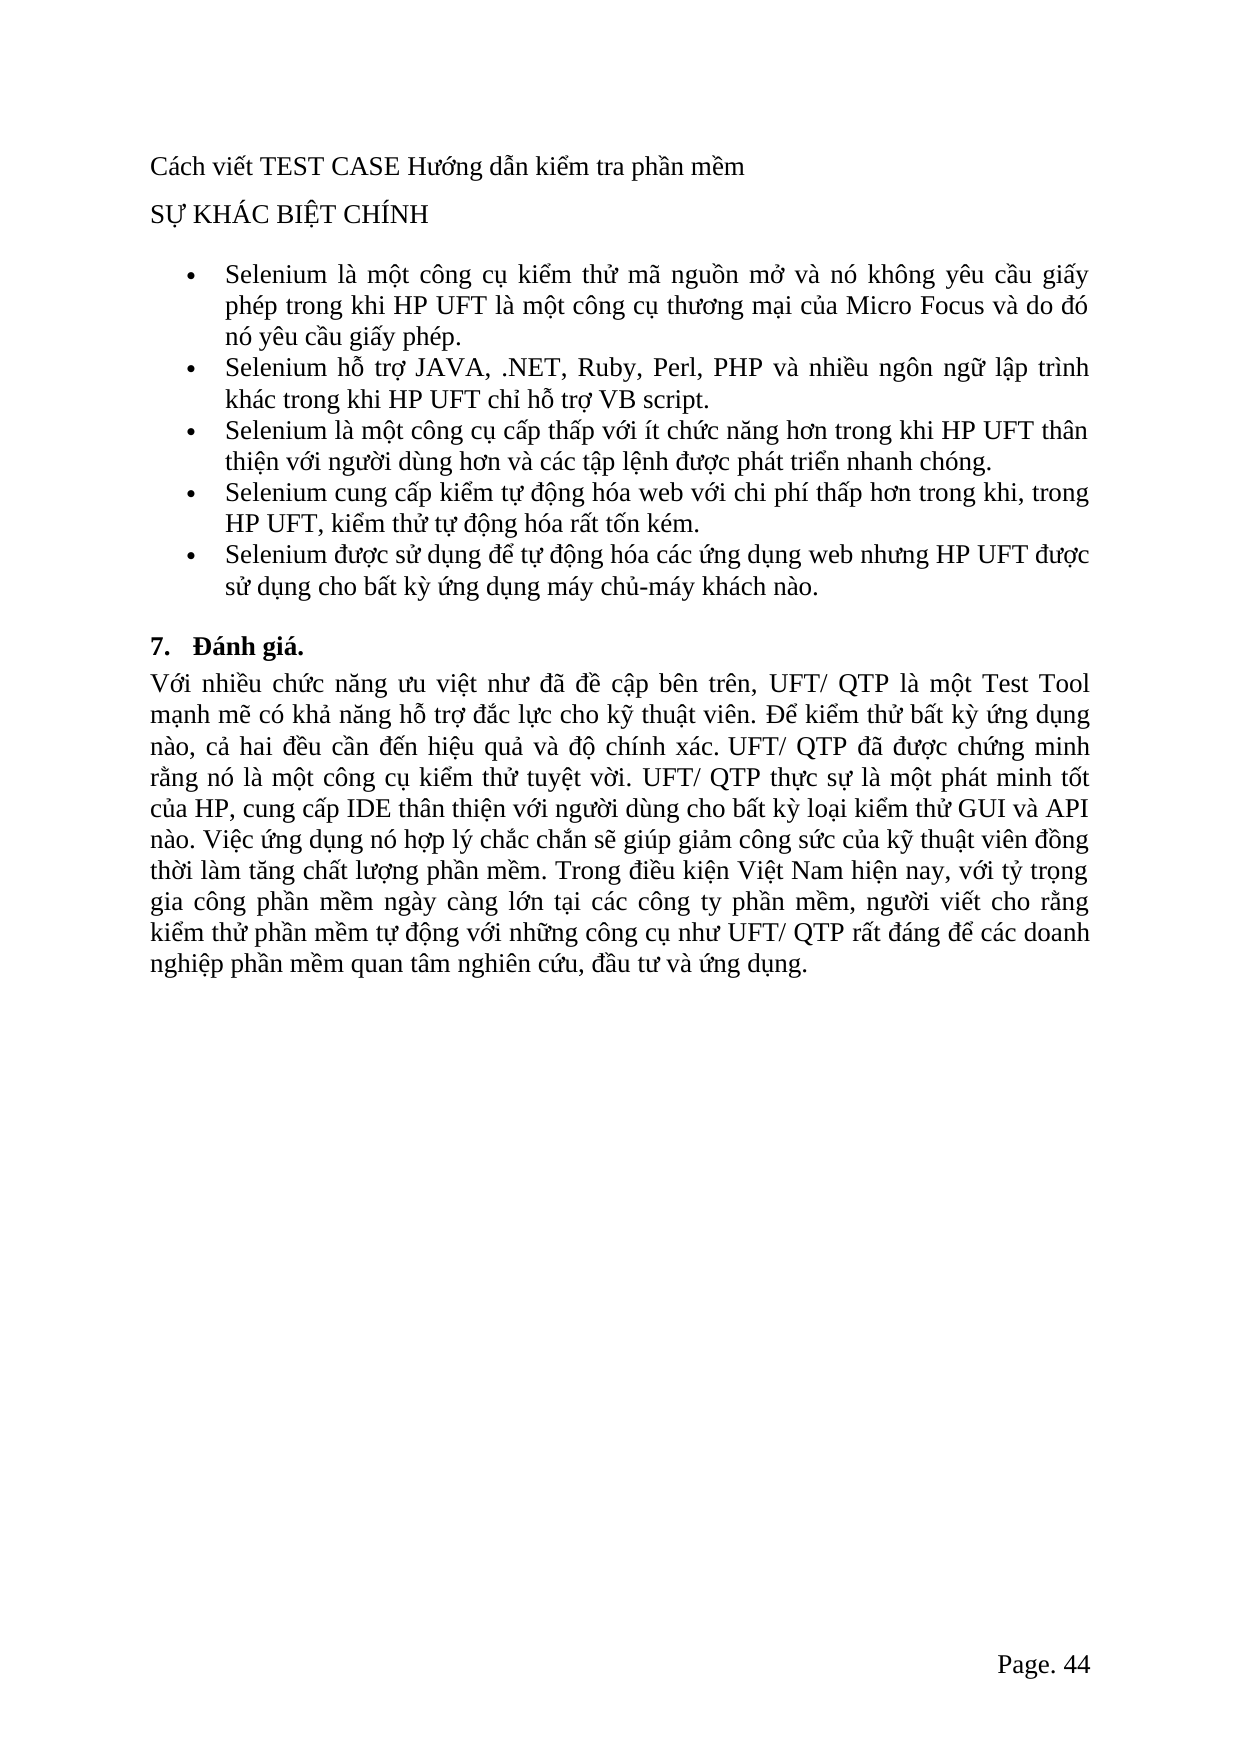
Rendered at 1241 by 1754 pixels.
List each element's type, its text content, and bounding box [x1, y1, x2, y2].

list Selenium hỗ trợ JAVA, .NET, Ruby, Perl, PHP và nhiều ngôn ngữ lập trình khác trong khi HP UFT chỉ hỗ trợ VB script. [187, 352, 1090, 414]
list Selenium là một công cụ kiểm thử mã nguồn mở và nó không yêu cầu giấy phép trong khi HP UFT là một công cụ thương mại của Micro Focus và do đó nó yêu cầu giấy phép. [187, 258, 1090, 352]
list Selenium được sử dụng để tự động hóa các ứng dụng web nhưng HP UFT được sử dụng cho bất kỳ ứng dụng máy chủ-máy khách nào. [187, 538, 1090, 601]
subtitle Đánh giá. [150, 630, 1090, 661]
text Với nhiều chức năng ưu việt như đã đề cập bên trên, UFT/ QTP là một Test Tool mạnh mẽ có khả năng hỗ trợ đắc lực cho kỹ thuật viên. Để kiểm thử bất kỳ ứng dụng nào, cả hai đều cần đến hiệu quả và độ chính xác. UFT/ QTP đã được chứng minh rằng nó là một công cụ kiểm thử tuyệt vời. UFT/ QTP thực sự là một phát minh tốt của HP, cung cấp IDE thân thiện với người dùng cho bất kỳ loại kiểm thử GUI và API nào. Việc ứng dụng nó hợp lý chắc chắn sẽ giúp giảm công sức của kỹ thuật viên đồng thời làm tăng chất lượng phần mềm. Trong điều kiện Việt Nam hiện nay, với tỷ trọng gia công phần mềm ngày càng lớn tại các công ty phần mềm, người viết cho rằng kiểm thử phần mềm tự động với những công cụ như UFT/ QTP rất đáng để các doanh nghiệp phần mềm quan tâm nghiên cứu, đầu tư và ứng dụng. [150, 729, 1090, 854]
subtitle SỰ KHÁC BIỆT CHÍNH [150, 198, 1090, 229]
list Selenium cung cấp kiểm tự động hóa web với chi phí thấp hơn trong khi, trong HP UFT, kiểm thử tự động hóa rất tốn kém. [187, 476, 1090, 538]
list Selenium là một công cụ cấp thấp với ít chức năng hơn trong khi HP UFT thân thiện với người dùng hơn và các tập lệnh được phát triển nhanh chóng. [187, 414, 1090, 476]
text Cách viết TEST CASE Hướng dẫn kiểm tra phần mềm [150, 150, 1090, 181]
